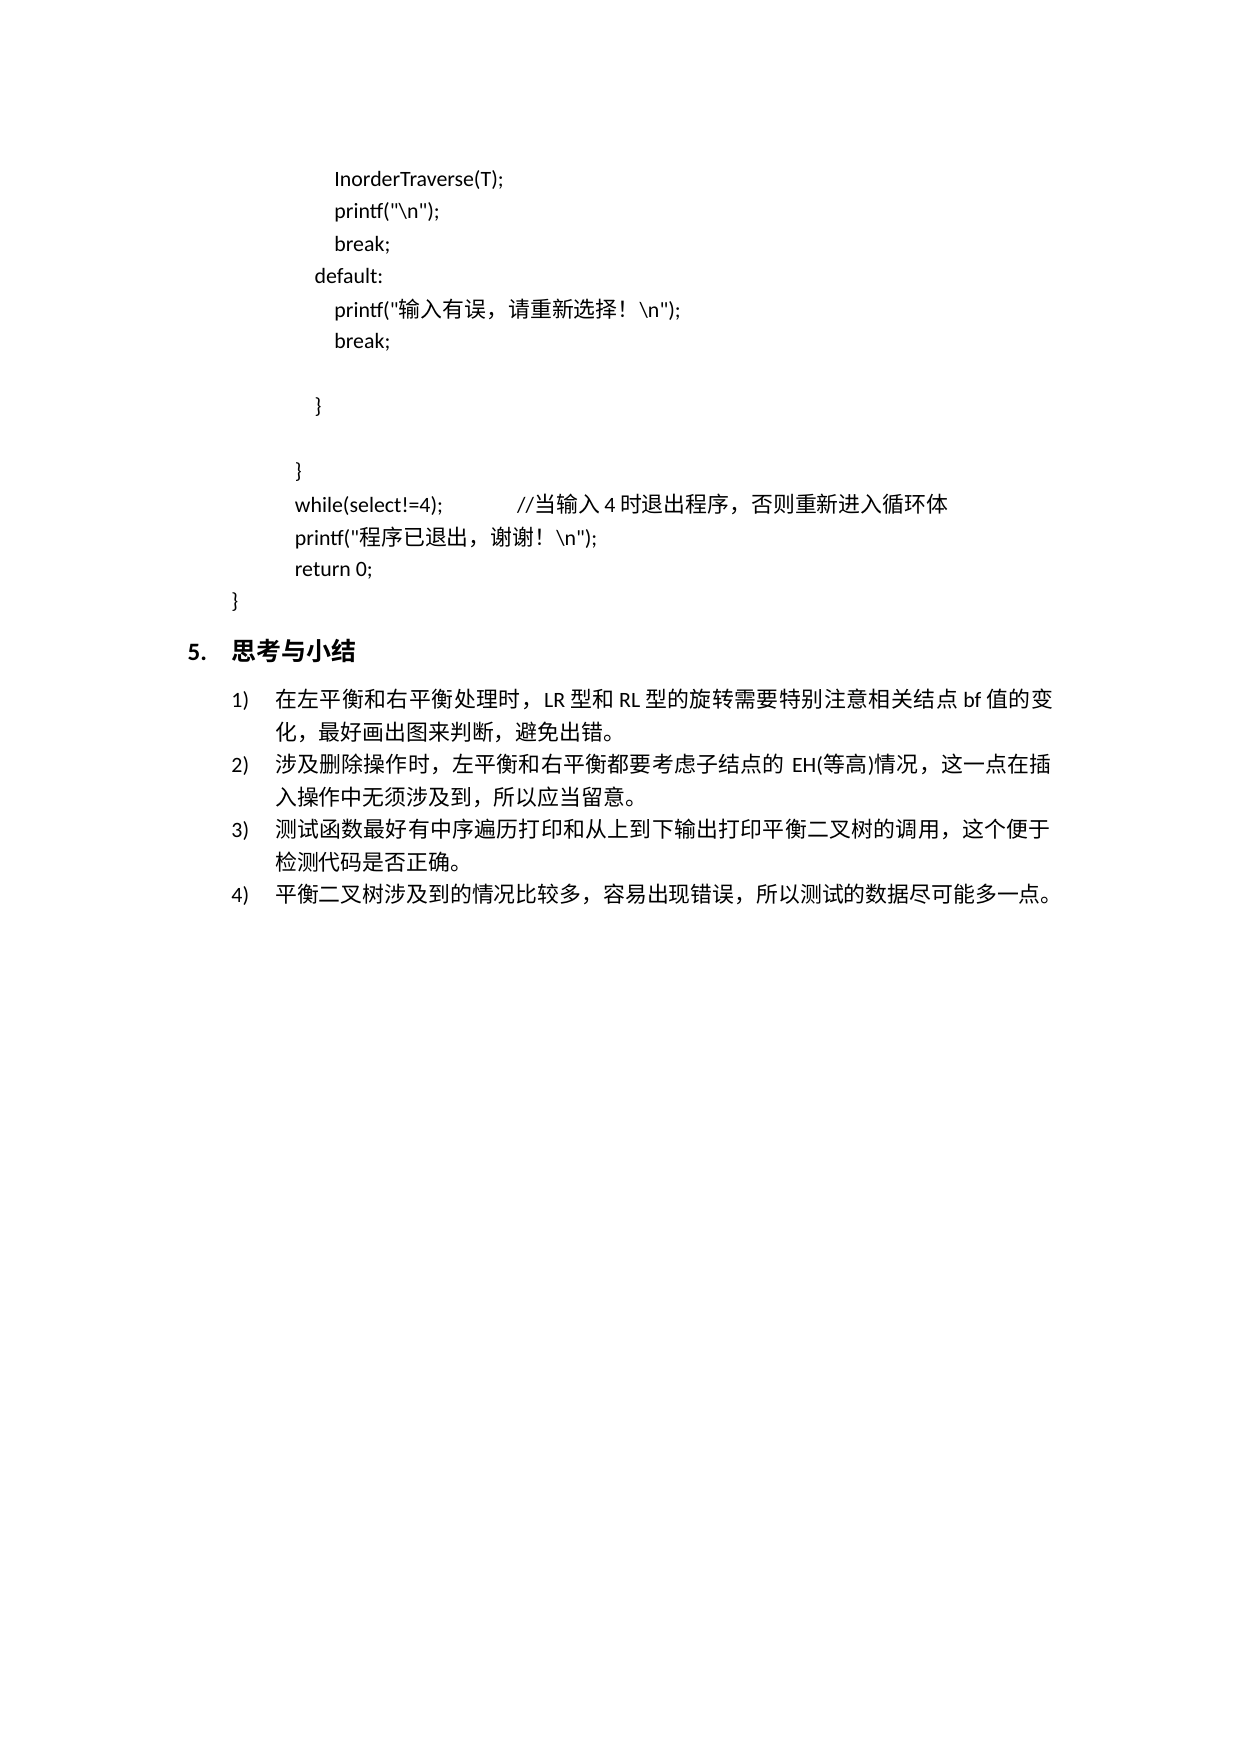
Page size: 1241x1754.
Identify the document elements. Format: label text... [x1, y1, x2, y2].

list return 0; [231, 552, 1053, 584]
list printf("\n"); [231, 194, 1053, 227]
list while(select!=4); //当输入4时退出程序，否则重新进入循环体 [231, 487, 1053, 519]
list } [231, 389, 1053, 422]
list 在左平衡和右平衡处理时，LR型和RL型的旋转需要特别注意相关结点bf值的变化，最好画出图来判断，避免出错。 [231, 682, 1053, 747]
list 涉及删除操作时，左平衡和右平衡都要考虑子结点的EH(等高)情况，这一点在插入操作中无须涉及到，所以应当留意。 [231, 747, 1053, 812]
list } [231, 584, 1053, 617]
list break; [231, 324, 1053, 357]
list default: [231, 259, 1053, 292]
list InorderTraverse(T); [231, 162, 1053, 194]
list printf("程序已退出，谢谢！\n"); [231, 519, 1053, 552]
list 思考与小结 [187, 617, 1053, 682]
list printf("输入有误，请重新选择！\n"); [231, 292, 1053, 324]
list 平衡二叉树涉及到的情况比较多，容易出现错误，所以测试的数据尽可能多一点。 [231, 877, 1053, 909]
list 测试函数最好有中序遍历打印和从上到下输出打印平衡二叉树的调用，这个便于检测代码是否正确。 [231, 812, 1053, 877]
list break; [231, 227, 1053, 259]
list } [231, 454, 1053, 487]
